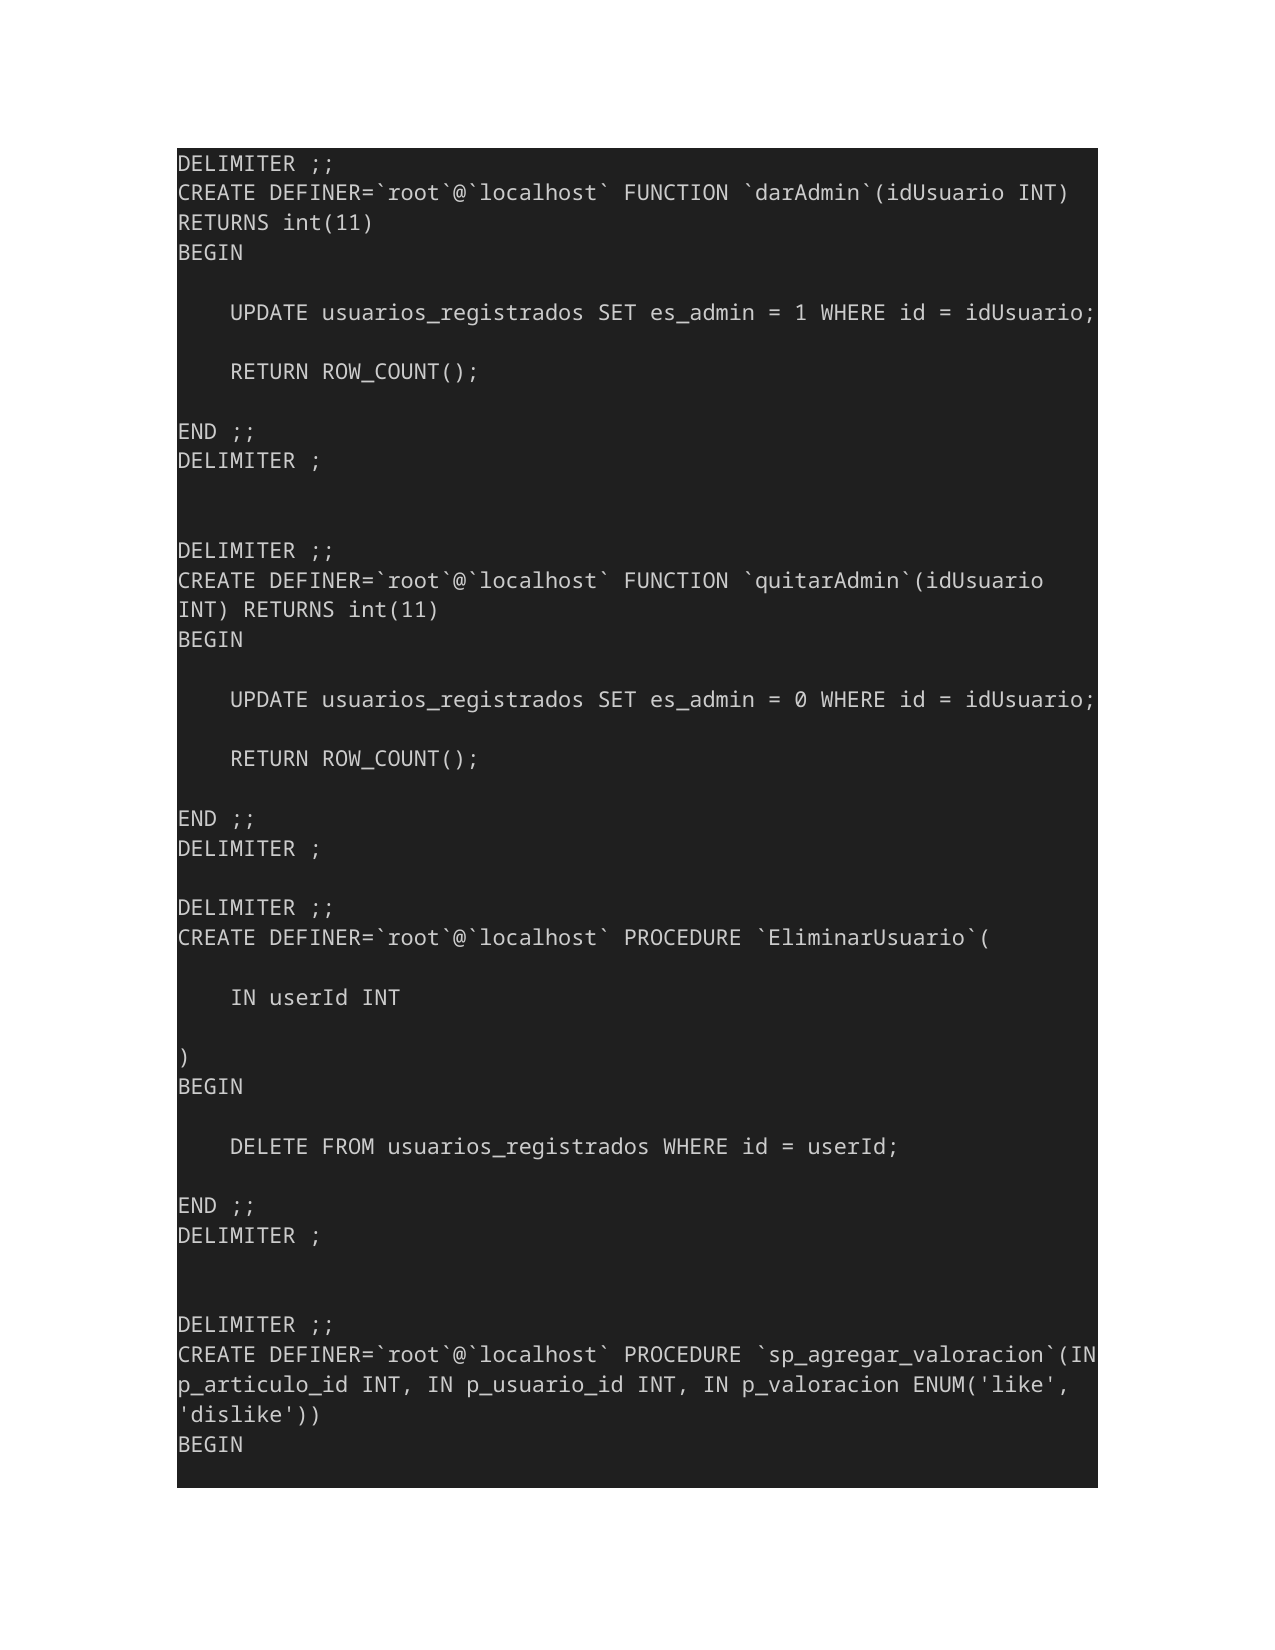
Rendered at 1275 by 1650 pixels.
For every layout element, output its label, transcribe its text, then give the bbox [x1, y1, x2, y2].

text BEGIN [177, 1071, 1098, 1101]
text DELIMITER ; [177, 446, 1098, 475]
text UPDATE usuarios_registrados SET es_admin = 0 WHERE id = idUsuario; [177, 684, 1098, 714]
text BEGIN [177, 624, 1098, 654]
text UPDATE usuarios_registrados SET es_admin = 1 WHERE id = idUsuario; [177, 297, 1098, 326]
text DELIMITER ; [177, 833, 1098, 863]
text DELIMITER ;; [177, 148, 1098, 177]
text IN userId INT [177, 982, 1098, 1012]
text DELIMITER ;; [177, 535, 1098, 565]
text END ;; [177, 416, 1098, 446]
text CREATE DEFINER=`root`@`localhost` PROCEDURE `sp_agregar_valoracion`(IN p_articulo_id INT, IN p_usuario_id INT, IN p_valoracion ENUM('like', 'dislike')) [177, 1339, 1098, 1429]
text DELIMITER ;; [177, 1309, 1098, 1339]
text END ;; [177, 1190, 1098, 1220]
text CREATE DEFINER=`root`@`localhost` FUNCTION `quitarAdmin`(idUsuario INT) RETURNS int(11) [177, 565, 1098, 624]
text RETURN ROW_COUNT(); [177, 743, 1098, 773]
text BEGIN [177, 1429, 1098, 1458]
text BEGIN [177, 237, 1098, 267]
text CREATE DEFINER=`root`@`localhost` FUNCTION `darAdmin`(idUsuario INT) RETURNS int(11) [177, 177, 1098, 237]
text END ;; [177, 803, 1098, 833]
text ) [177, 1041, 1098, 1071]
text DELIMITER ;; [177, 892, 1098, 922]
text DELETE FROM usuarios_registrados WHERE id = userId; [177, 1131, 1098, 1161]
text DELIMITER ; [177, 1220, 1098, 1250]
text CREATE DEFINER=`root`@`localhost` PROCEDURE `EliminarUsuario`( [177, 922, 1098, 952]
text RETURN ROW_COUNT(); [177, 356, 1098, 386]
